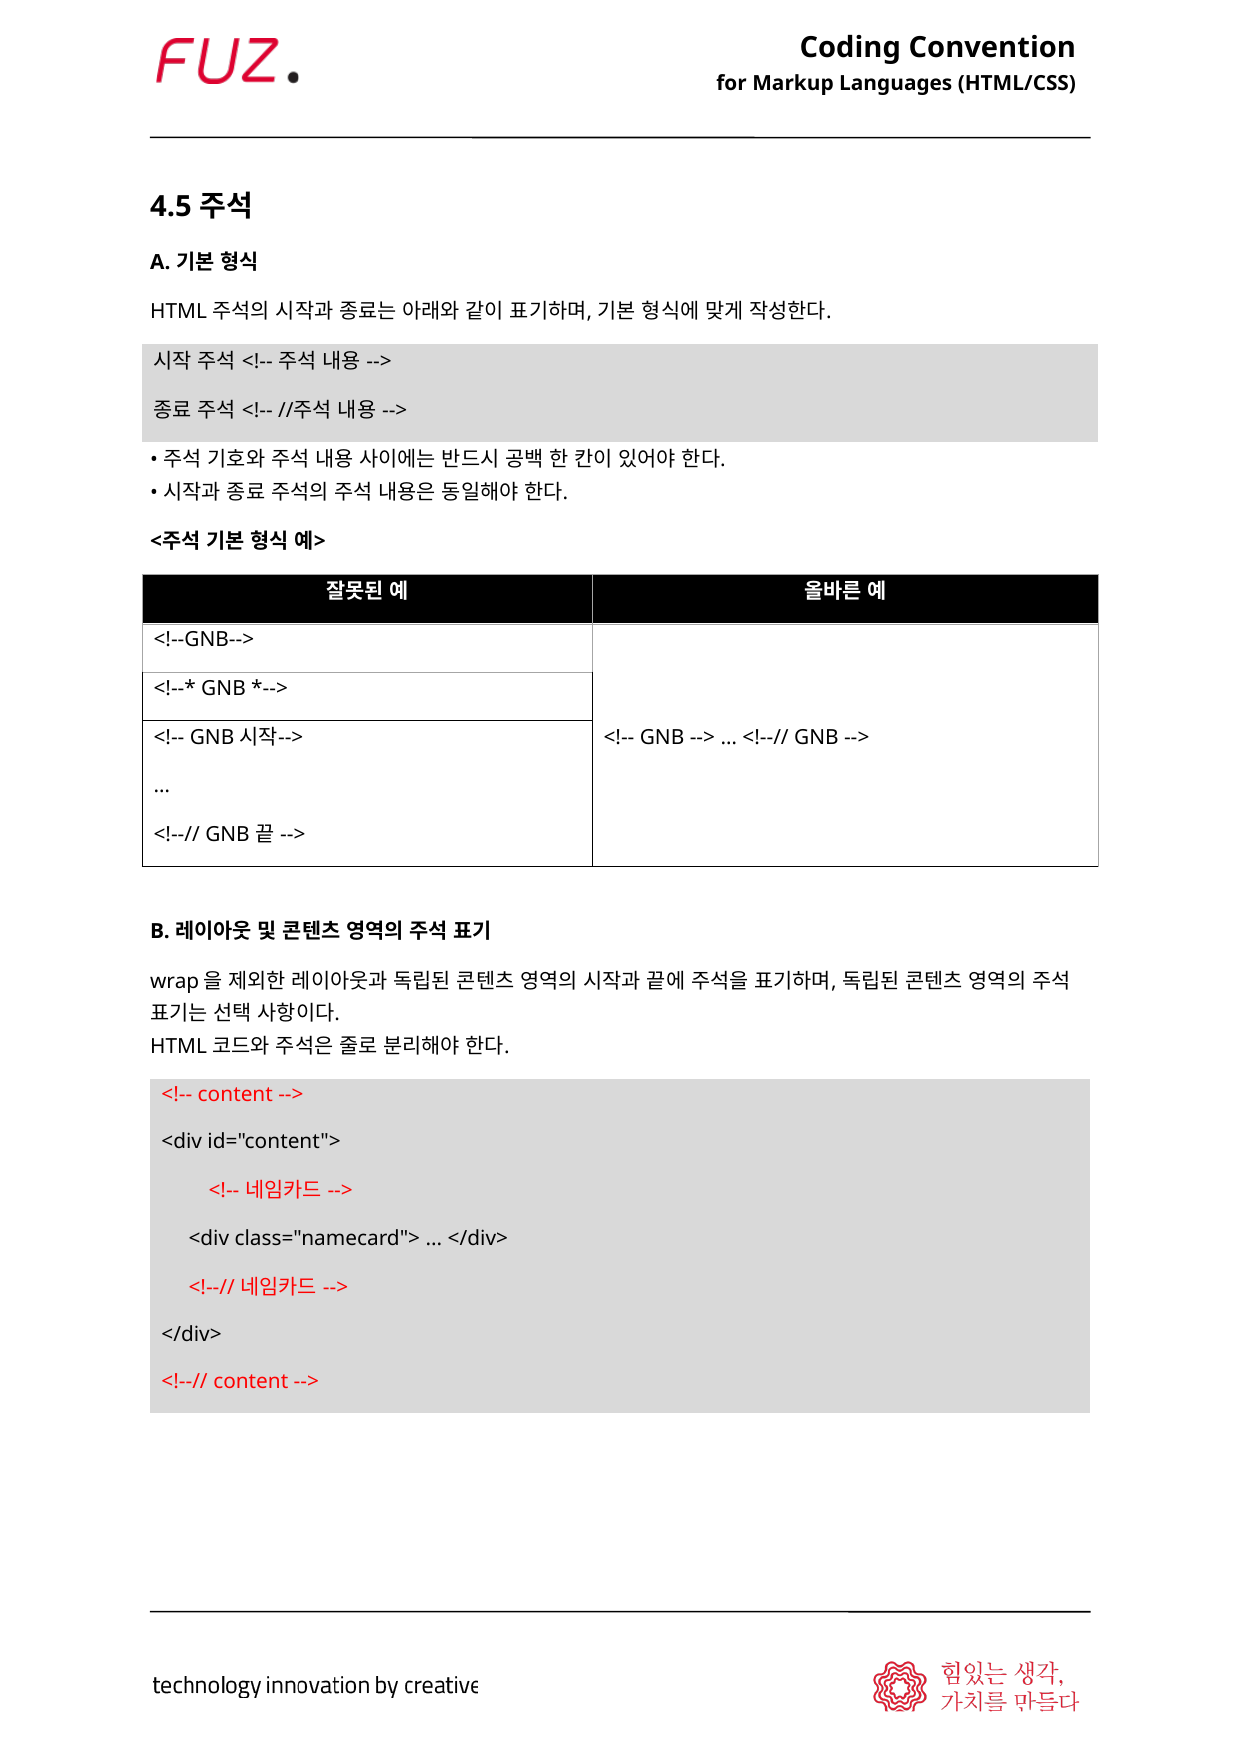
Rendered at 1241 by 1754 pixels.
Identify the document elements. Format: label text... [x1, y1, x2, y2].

table_cell <!-- GNB 시작--> … <!--// GNB 끝 --> [143, 721, 592, 866]
picture [156, 38, 299, 84]
picture [873, 1661, 1080, 1712]
text B. 레이아웃 및 콘텐츠 영역의 주석 표기 [150, 914, 1090, 945]
table_header <!-- content --> <div id="content"> <!-- 네임카드 --> <div class="namecard"> ... </div> <!--// 네임카드 --> </div> <!--// content --> [150, 1079, 1090, 1413]
text <주석 기본 형식 예> [150, 524, 1090, 555]
table_cell <!-- GNB --> … <!--// GNB --> [593, 625, 1098, 866]
picture [152, 1676, 478, 1698]
text HTML 주석의 시작과 종료는 아래와 같이 표기하며, 기본 형식에 맞게 작성한다. [150, 295, 1090, 325]
table_header 잘못된 예 [143, 575, 592, 623]
text A. 기본 형식 [150, 245, 1090, 276]
text wrap을 제외한 레이아웃과 독립된 콘텐츠 영역의 시작과 끝에 주석을 표기하며, 독립된 콘텐츠 영역의 주석 표기는 선택 사항이다. HTML 코드와 주석은 줄로 분리해야 한다. [150, 964, 1090, 1059]
table_cell <!--GNB--> [143, 625, 592, 672]
table_header 시작 주석 <!-- 주석 내용 --> 종료 주석 <!-- //주석 내용 --> [142, 344, 1098, 442]
text • 주석 기호와 주석 내용 사이에는 반드시 공백 한 칸이 있어야 한다. • 시작과 종료 주석의 주석 내용은 동일해야 한다. [150, 442, 1090, 505]
table_cell <!--* GNB *--> [143, 673, 592, 719]
table_header 올바른 예 [593, 575, 1098, 623]
text 4.5 주석 [150, 183, 1090, 225]
